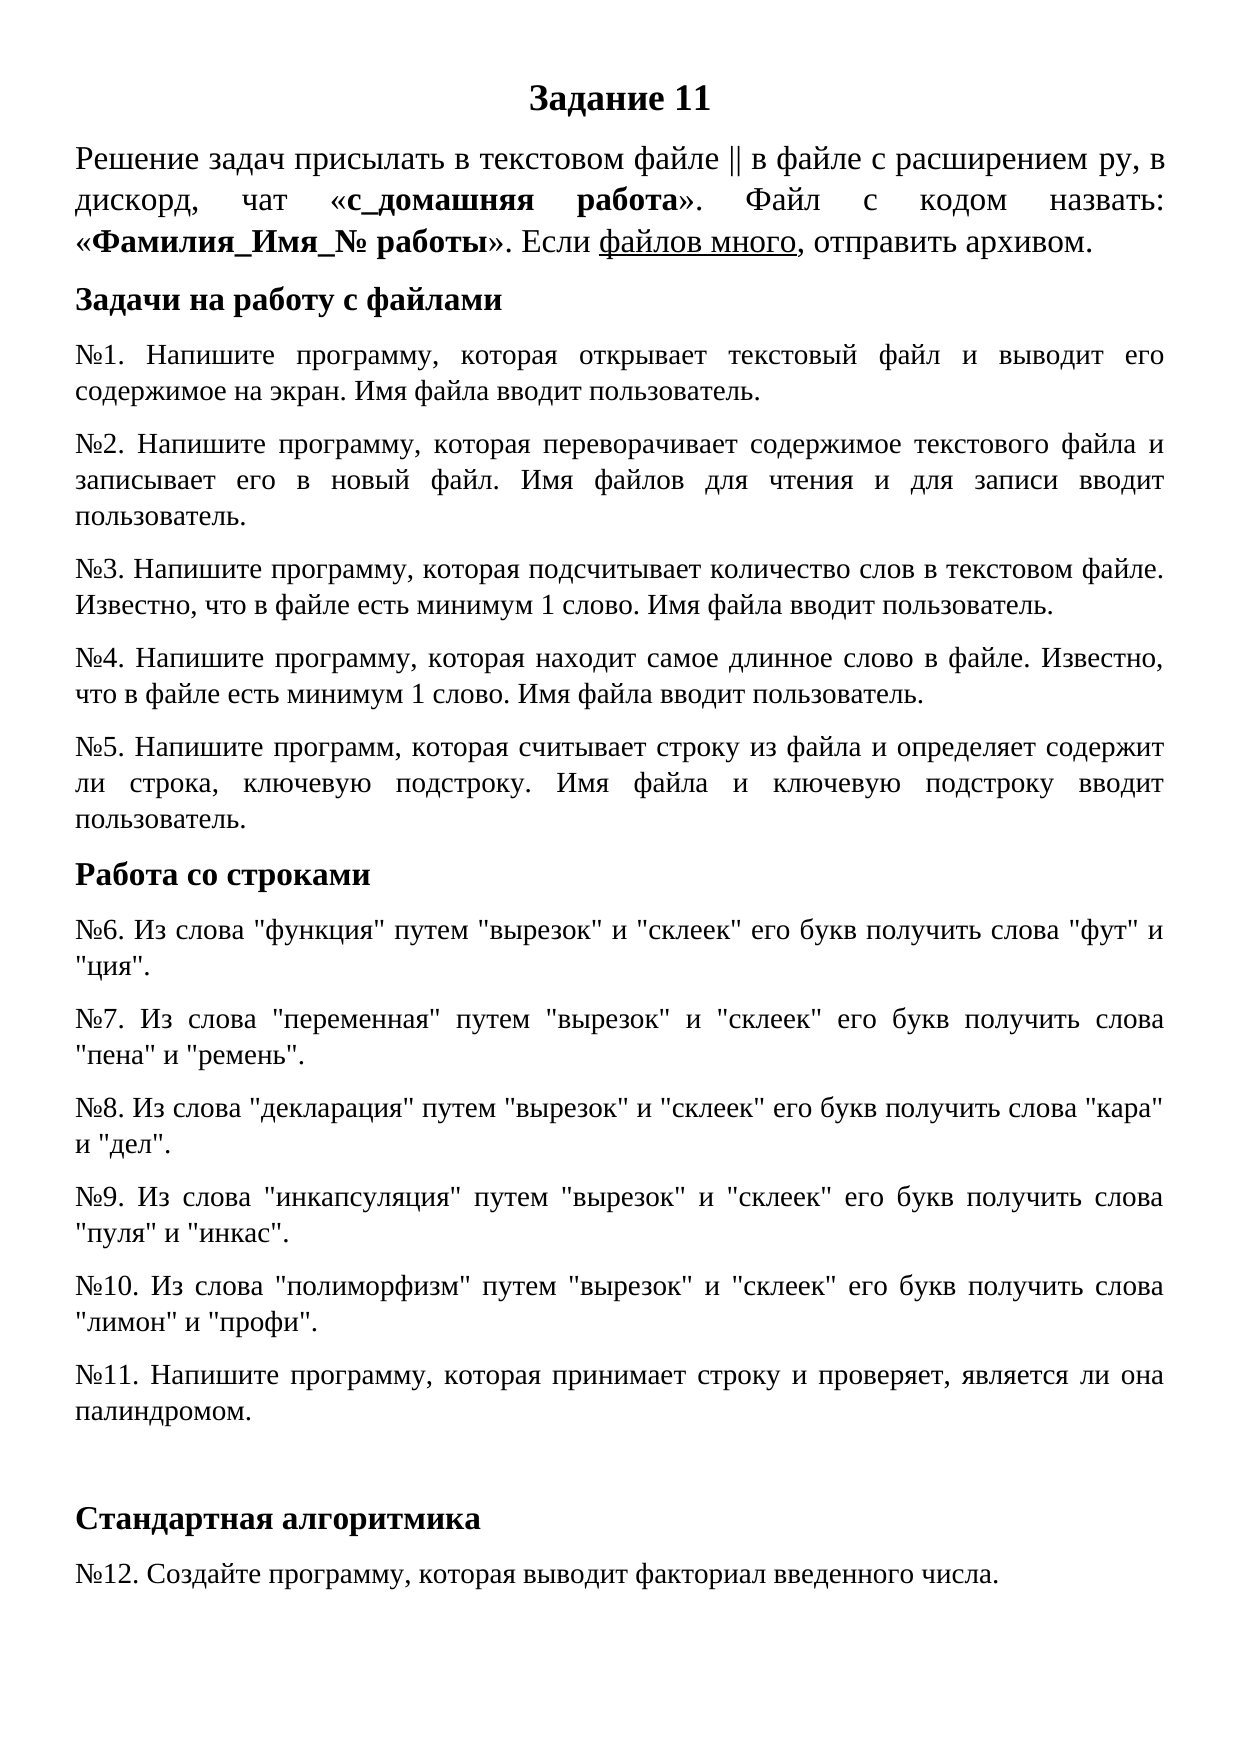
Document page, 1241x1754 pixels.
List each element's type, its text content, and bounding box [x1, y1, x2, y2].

text Решение задач присылать в текстовом файле || в файле с расширением py, в дискорд, чат «c_домашняя работа». Файл с кодом назвать: «Фамилия_Имя_№ работы». Если файлов много, отправить архивом. [75, 138, 1165, 259]
text №6. Из слова "функция" путем "вырезок" и "склеек" его букв получить слова "фут" и "ция". [75, 912, 1165, 982]
text №5. Напишите программ, которая считывает строку из файла и определяет содержит ли строка, ключевую подстроку. Имя файла и ключевую подстроку вводит пользователь. [75, 729, 1165, 835]
text Задачи на работу с файлами [75, 279, 1165, 317]
text №12. Создайте программу, которая выводит факториал введенного числа. [75, 1557, 1165, 1590]
text №8. Из слова "декларация" путем "вырезок" и "склеек" его букв получить слова "кара" и "дел". [75, 1090, 1165, 1160]
text №3. Напишите программу, которая подсчитывает количество слов в текстовом файле. Известно, что в файле есть минимум 1 слово. Имя файла вводит пользователь. [75, 551, 1165, 621]
text №9. Из слова "инкапсуляция" путем "вырезок" и "склеек" его букв получить слова "пуля" и "инкас". [75, 1179, 1165, 1249]
text №4. Напишите программу, которая находит самое длинное слово в файле. Известно, что в файле есть минимум 1 слово. Имя файла вводит пользователь. [75, 640, 1165, 710]
text №1. Напишите программу, которая открывает текстовый файл и выводит его содержимое на экран. Имя файла вводит пользователь. [75, 337, 1165, 407]
text №2. Напишите программу, которая переворачивает содержимое текстового файла и записывает его в новый файл. Имя файлов для чтения и для записи вводит пользователь. [75, 426, 1165, 532]
text Работа со строками [75, 854, 1165, 892]
text №11. Напишите программу, которая принимает строку и проверяет, является ли она палиндромом. [75, 1357, 1165, 1427]
text Задание 11 [75, 75, 1165, 118]
text №7. Из слова "переменная" путем "вырезок" и "склеек" его букв получить слова "пена" и "ремень". [75, 1001, 1165, 1071]
text №10. Из слова "полиморфизм" путем "вырезок" и "склеек" его букв получить слова "лимон" и "профи". [75, 1268, 1165, 1338]
text Стандартная алгоритмика [75, 1499, 1165, 1537]
